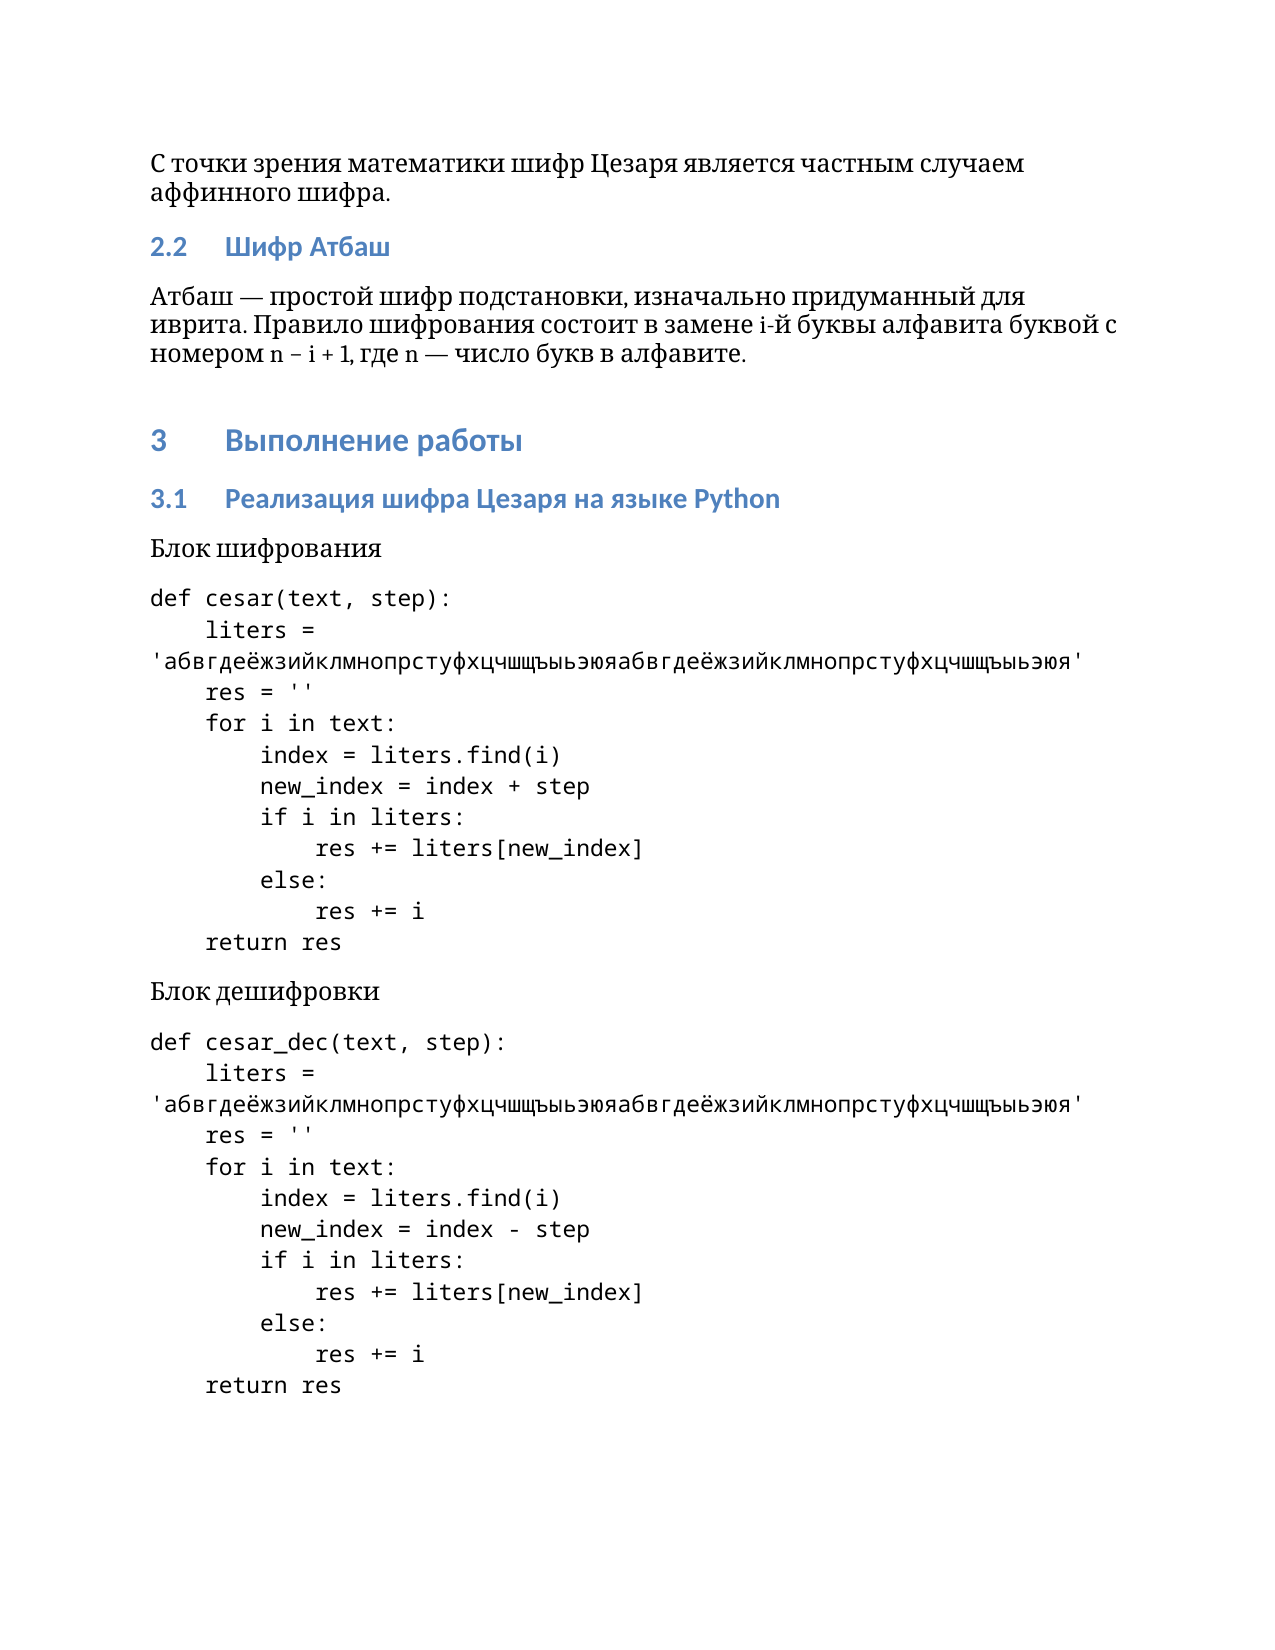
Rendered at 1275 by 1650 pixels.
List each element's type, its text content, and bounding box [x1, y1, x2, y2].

text Блок дешифровки [150, 978, 1125, 1007]
text def cesar_dec(text, step): liters = 'абвгдеёжзийклмнопрстуфхцчшщъыьэюяабвгдеёжзийклмнопрстуфхцчшщъыьэюя' res = '' for i in text: index = liters.find(i) new_index = index - step if i in liters: res += liters[new_index] else: res += i return res [150, 1026, 1125, 1401]
subtitle 3 Выполнение работы [150, 419, 1125, 460]
text Атбаш — простой шифр подстановки, изначально придуманный для иврита. Правило шифрования состоит в замене i-й буквы алфавита буквой с номером n − i + 1, где n — число букв в алфавите. [150, 283, 1125, 369]
subtitle 2.2 Шифр Атбаш [150, 228, 1125, 264]
subtitle 3.1 Реализация шифра Цезаря на языке Python [150, 481, 1125, 516]
text С точки зрения математики шифр Цезаря является частным случаем аффинного шифра. [150, 150, 1125, 207]
text Блок шифрования [150, 535, 1125, 564]
text def cesar(text, step): liters = 'абвгдеёжзийклмнопрстуфхцчшщъыьэюяабвгдеёжзийклмнопрстуфхцчшщъыьэюя' res = '' for i in text: index = liters.find(i) new_index = index + step if i in liters: res += liters[new_index] else: res += i return res [150, 582, 1125, 957]
